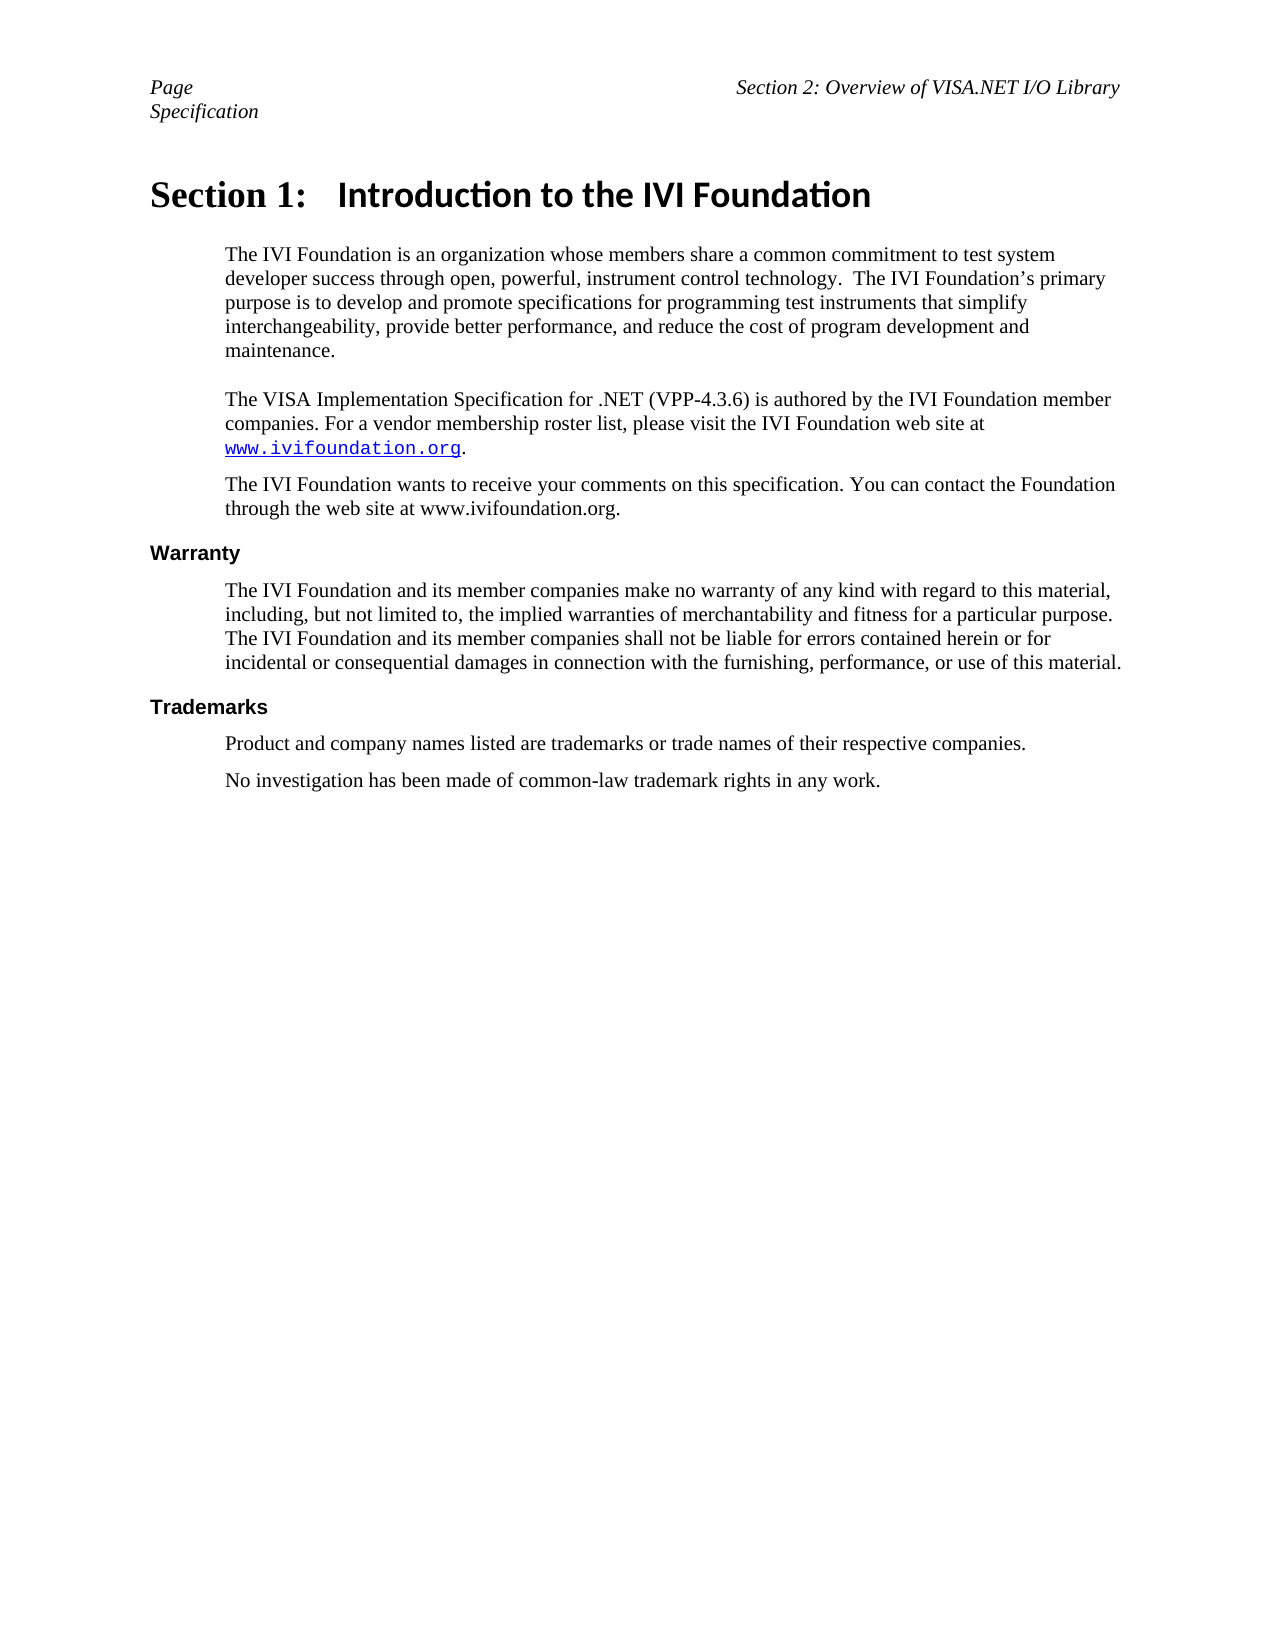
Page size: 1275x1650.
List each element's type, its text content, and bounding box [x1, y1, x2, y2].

title Introduction to the IVI Foundation [150, 171, 1125, 217]
text Trademarks [150, 695, 1125, 719]
text No investigation has been made of common-law trademark rights in any work. [225, 768, 1125, 792]
text Product and company names listed are trademarks or trade names of their respective companies. [225, 731, 1125, 755]
text The IVI Foundation wants to receive your comments on this specification. You can contact the Foundation through the web site at www.ivifoundation.org. [225, 472, 1125, 520]
text The VISA Implementation Specification for .NET (VPP-4.3.6) is authored by the IVI Foundation member companies. For a vendor membership roster list, please visit the IVI Foundation web site at www.ivifoundation.org. [225, 386, 1125, 460]
text The IVI Foundation is an organization whose members share a common commitment to test system developer success through open, powerful, instrument control technology. The IVI Foundation’s primary purpose is to develop and promote specifications for programming test instruments that simplify interchangeability, provide better performance, and reduce the cost of program development and maintenance. [225, 242, 1125, 362]
text Warranty [150, 541, 1125, 565]
text The IVI Foundation and its member companies make no warranty of any kind with regard to this material, including, but not limited to, the implied warranties of merchantability and fitness for a particular purpose. The IVI Foundation and its member companies shall not be liable for errors contained herein or for incidental or consequential damages in connection with the furnishing, performance, or use of this material. [225, 578, 1125, 674]
